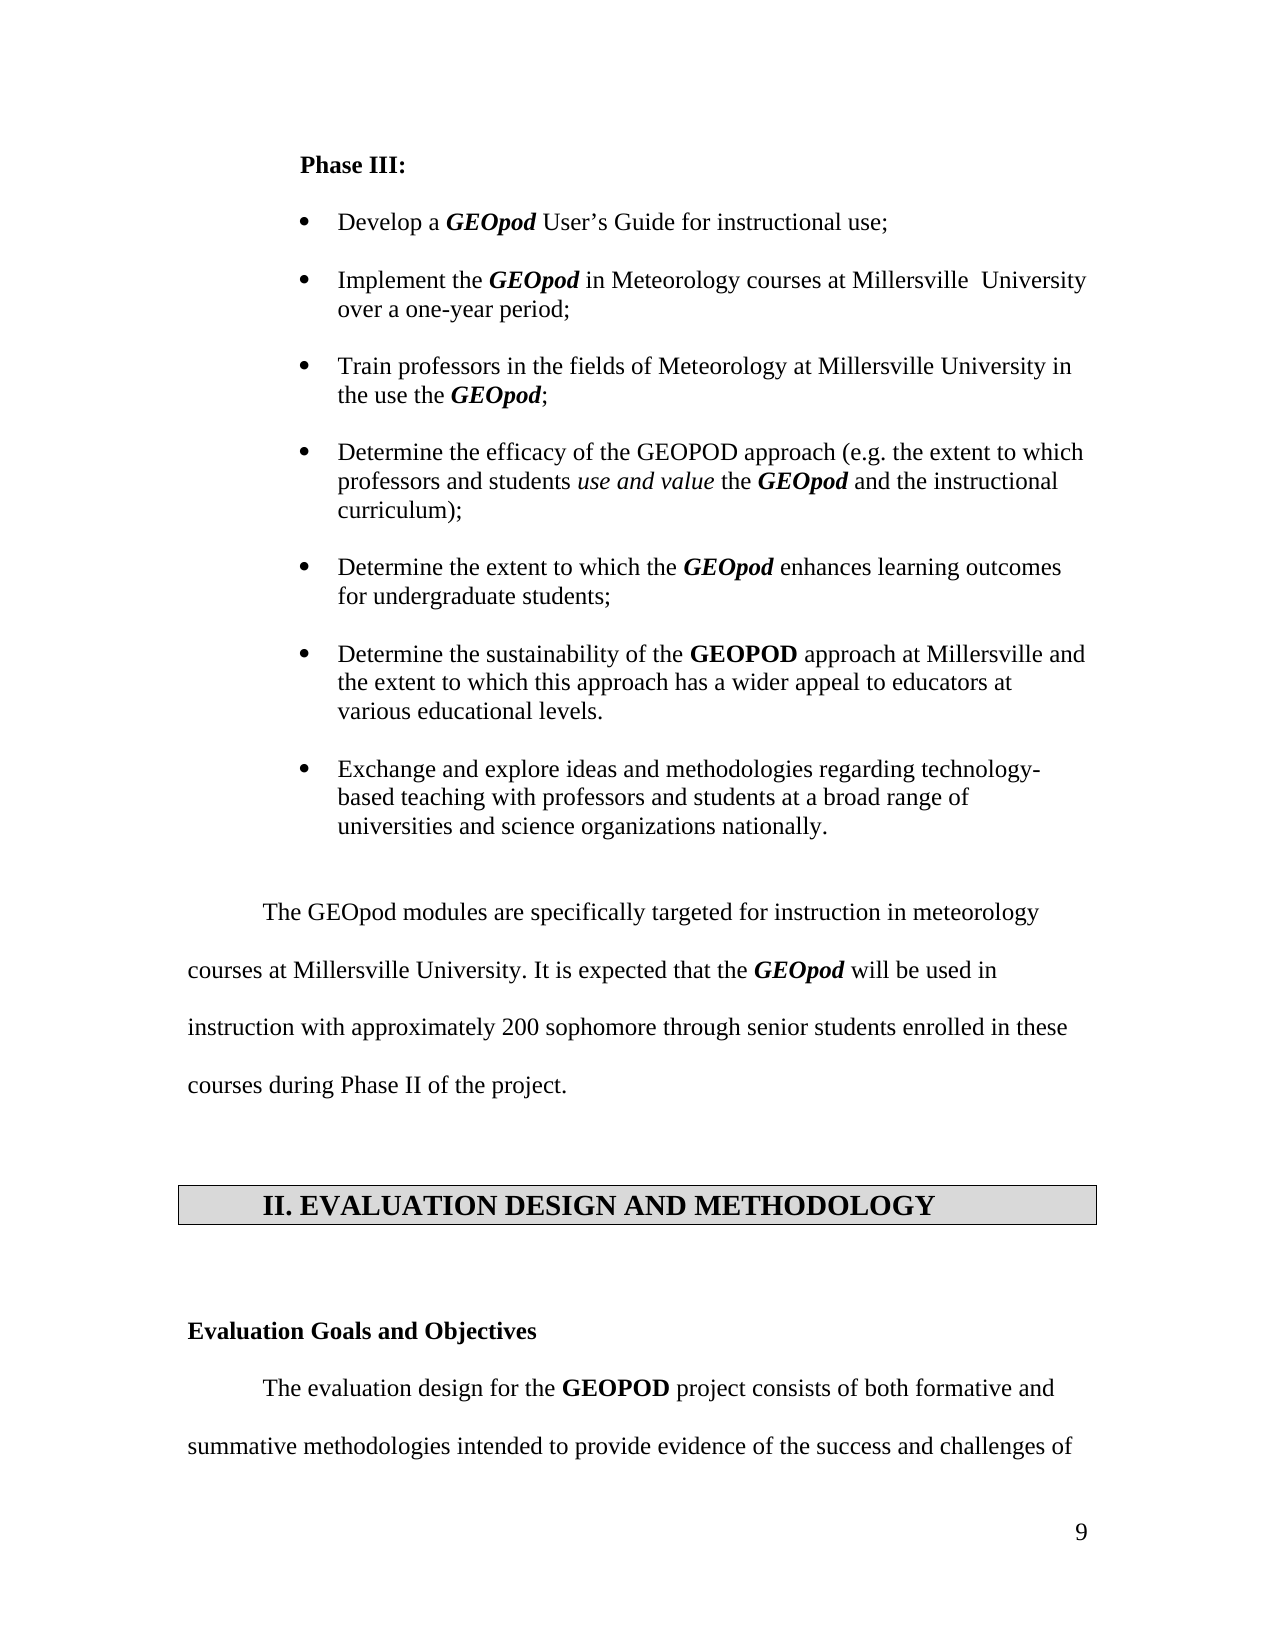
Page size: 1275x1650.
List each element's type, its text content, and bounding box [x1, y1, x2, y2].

list Determine the efficacy of the GEOPOD approach (e.g. the extent to which professors and students use and value the GEOpod and the instructional curriculum); [300, 437, 1087, 524]
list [187, 1373, 1087, 1459]
text The GEOpod modules are specifically targeted for instruction in meteorology courses at Millersville University. It is expected that the GEOpod will be used in instruction with approximately 200 sophomore through senior students enrolled in these courses during Phase II of the project. [187, 897, 1087, 1099]
text Phase III: [300, 150, 1087, 179]
list Exchange and explore ideas and methodologies regarding technology-based teaching with professors and students at a broad range of universities and science organizations nationally. [300, 754, 1087, 840]
list Develop a GEOpod User’s Guide for instructional use; [300, 207, 1087, 236]
list Implement the GEOpod in Meteorology courses at Millersville University over a one-year period; [300, 265, 1087, 322]
list Determine the extent to which the GEOpod enhances learning outcomes for undergraduate students; [300, 552, 1087, 610]
text II. EVALUATION DESIGN AND METHODOLOGY [179, 1186, 1096, 1224]
list Determine the sustainability of the GEOPOD approach at Millersville and the extent to which this approach has a wider appeal to educators at various educational levels. [300, 639, 1087, 725]
list Train professors in the fields of Meteorology at Millersville University in the use the GEOpod; [300, 351, 1087, 409]
list Evaluation Goals and Objectives [187, 1316, 1087, 1344]
